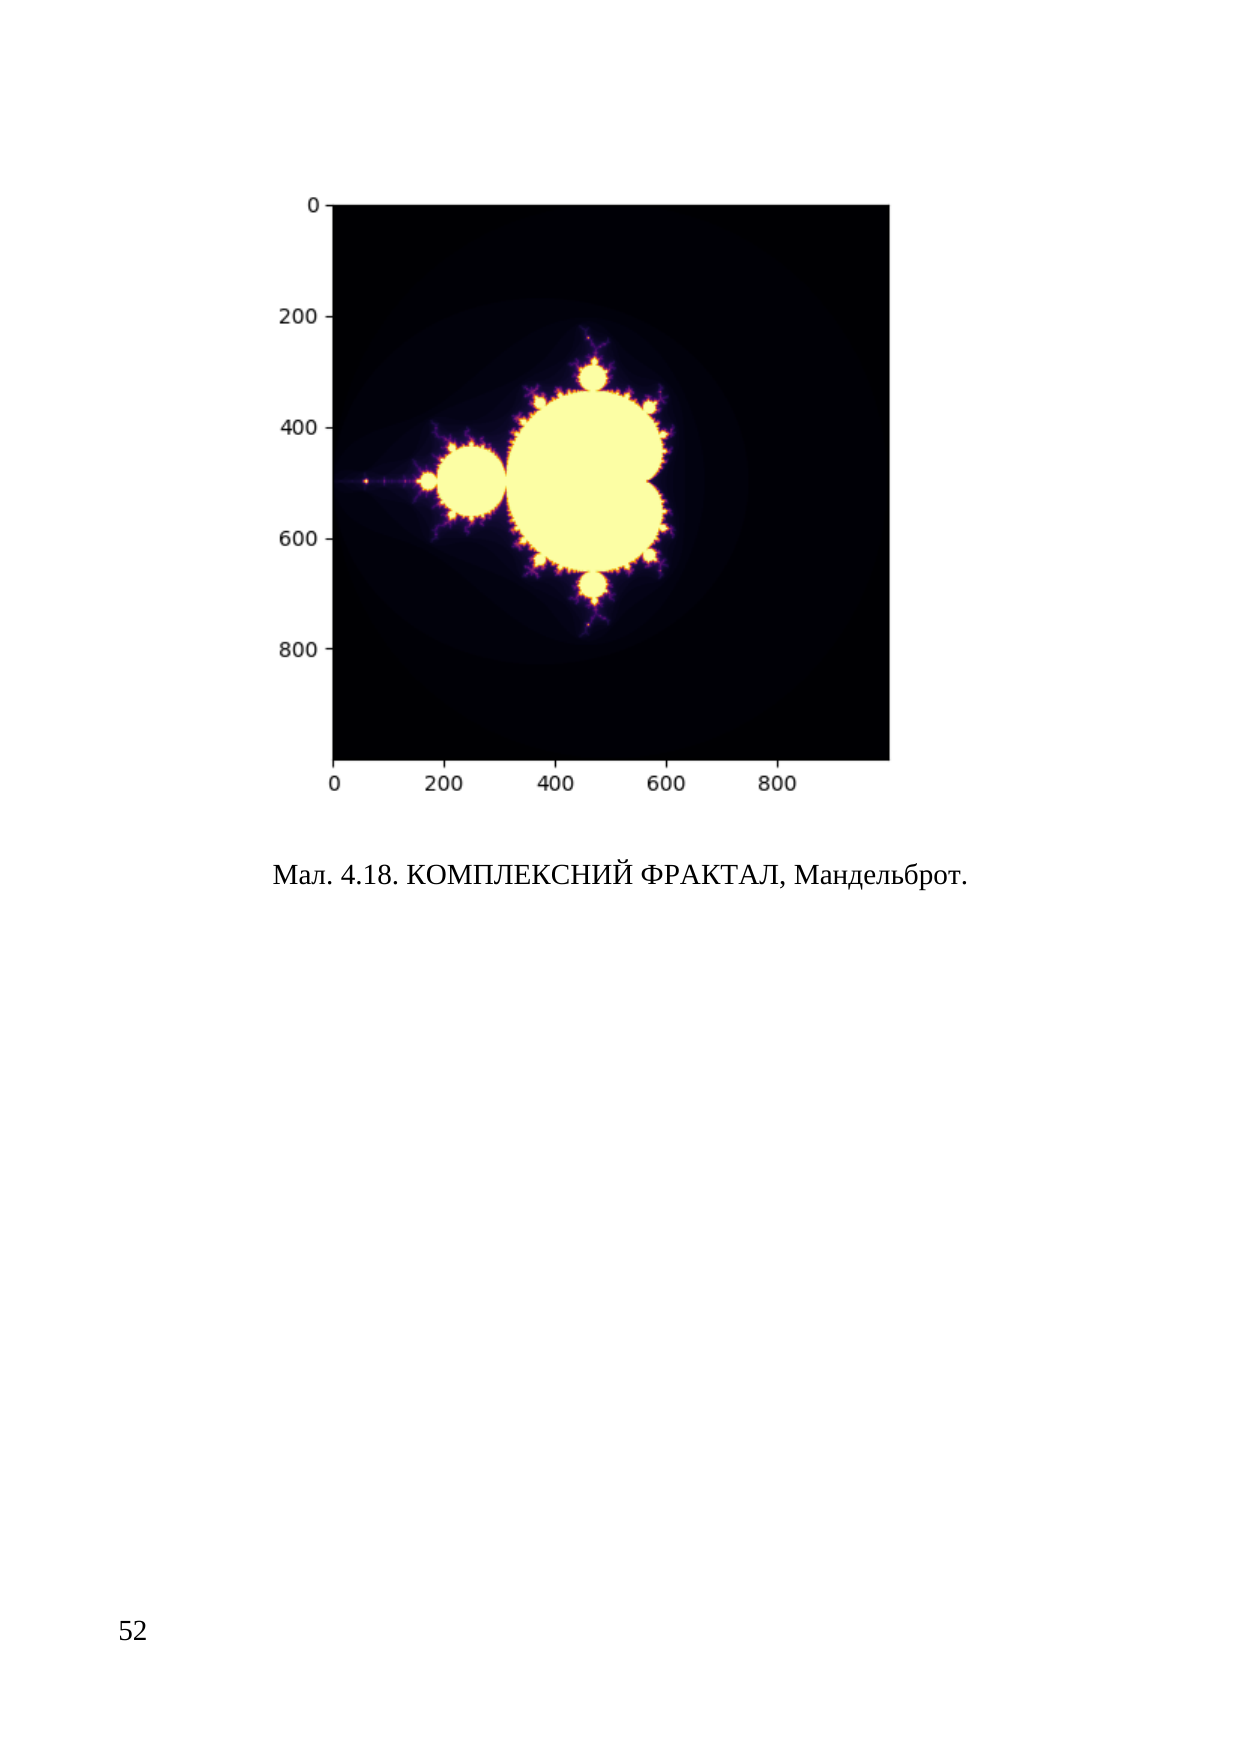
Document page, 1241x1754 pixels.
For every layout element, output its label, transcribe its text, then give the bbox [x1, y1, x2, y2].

text Мал. 4.18. КОМПЛЕКСНИЙ ФРАКТАЛ, Мандельброт. [118, 857, 1122, 891]
picture [118, 118, 1079, 839]
